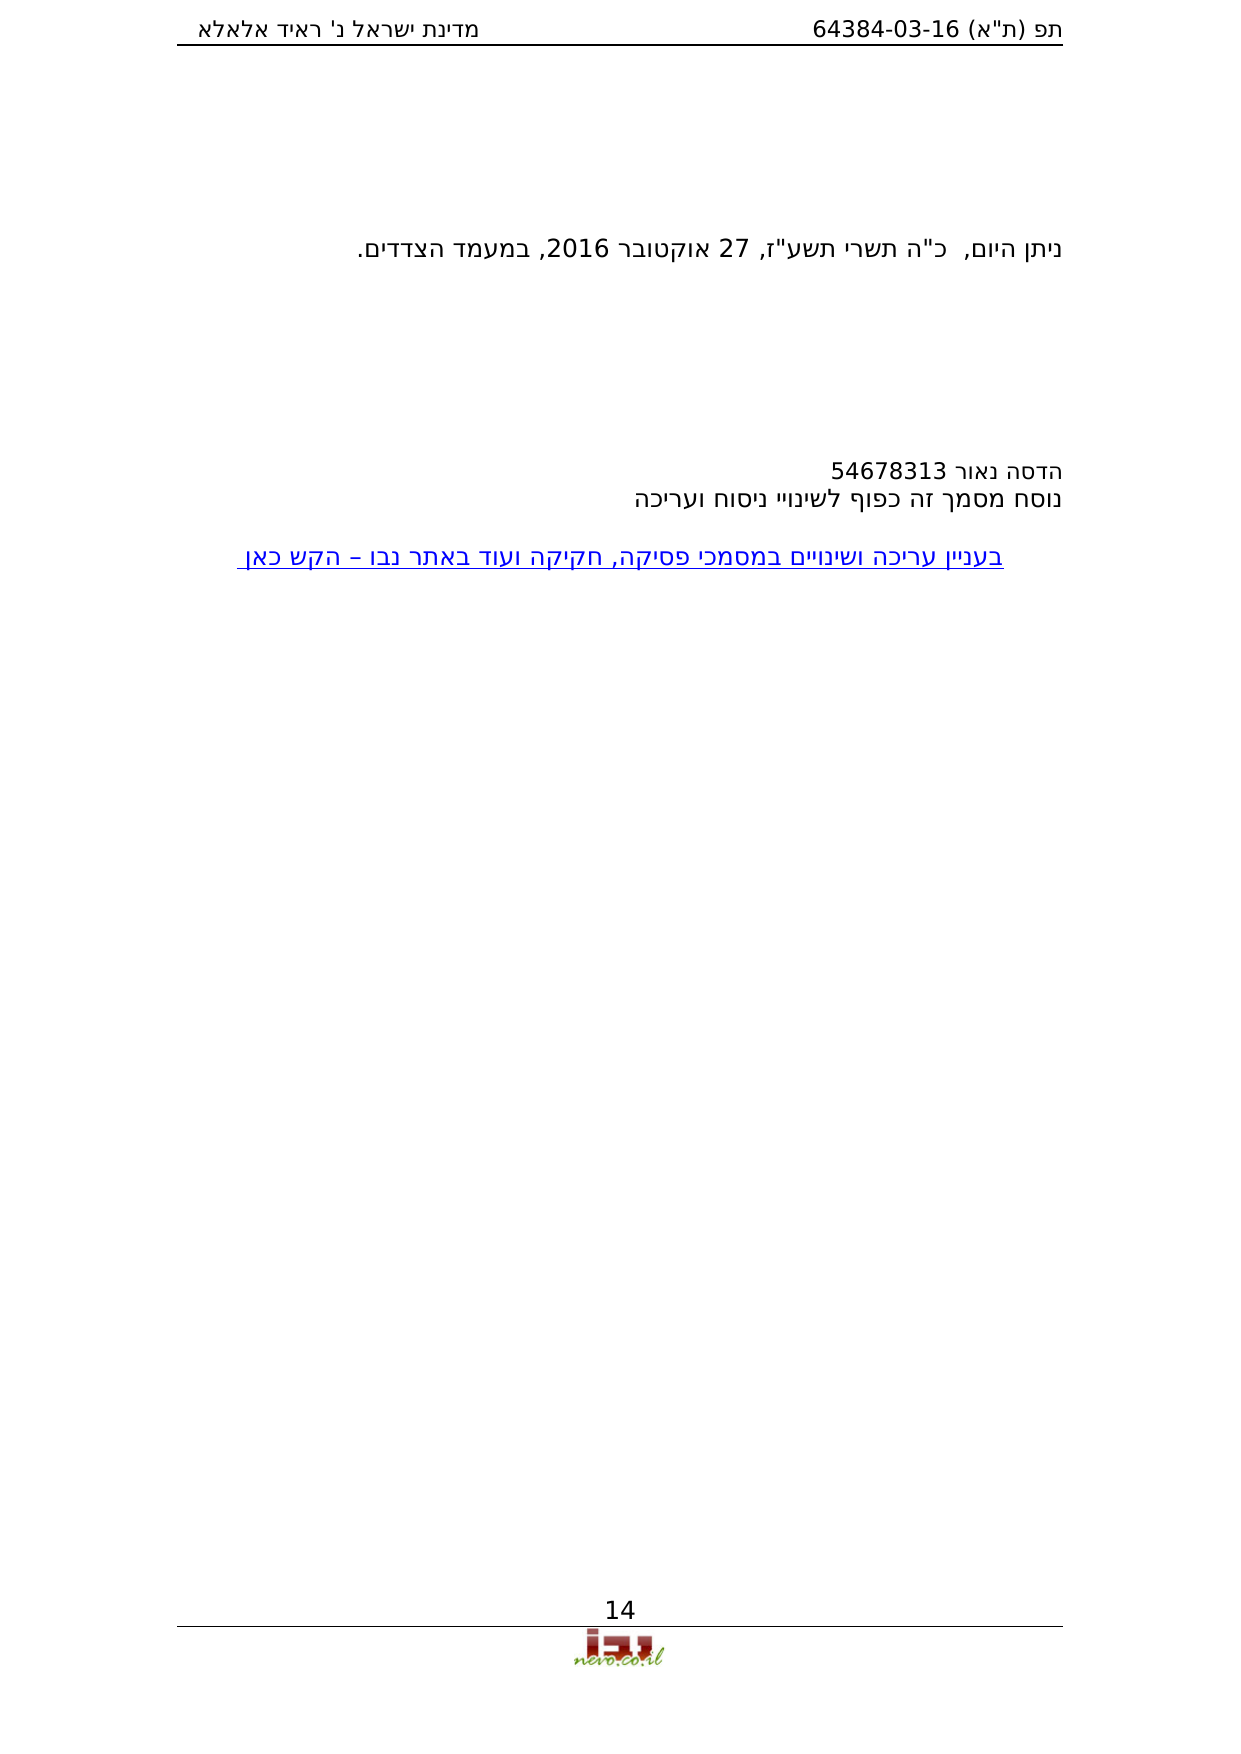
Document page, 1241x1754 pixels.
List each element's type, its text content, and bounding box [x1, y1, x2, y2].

text הדסה נאור 54678313 [177, 458, 1063, 485]
text בעניין עריכה ושינויים במסמכי פסיקה, חקיקה ועוד באתר נבו – הקש כאן [177, 543, 1063, 572]
text נוסח מסמך זה כפוף לשינויי ניסוח ועריכה [177, 485, 1063, 514]
text ניתן היום, כ"ה תשרי תשע"ז, 27 אוקטובר 2016, במעמד הצדדים. [177, 235, 1063, 264]
picture [574, 1628, 666, 1667]
